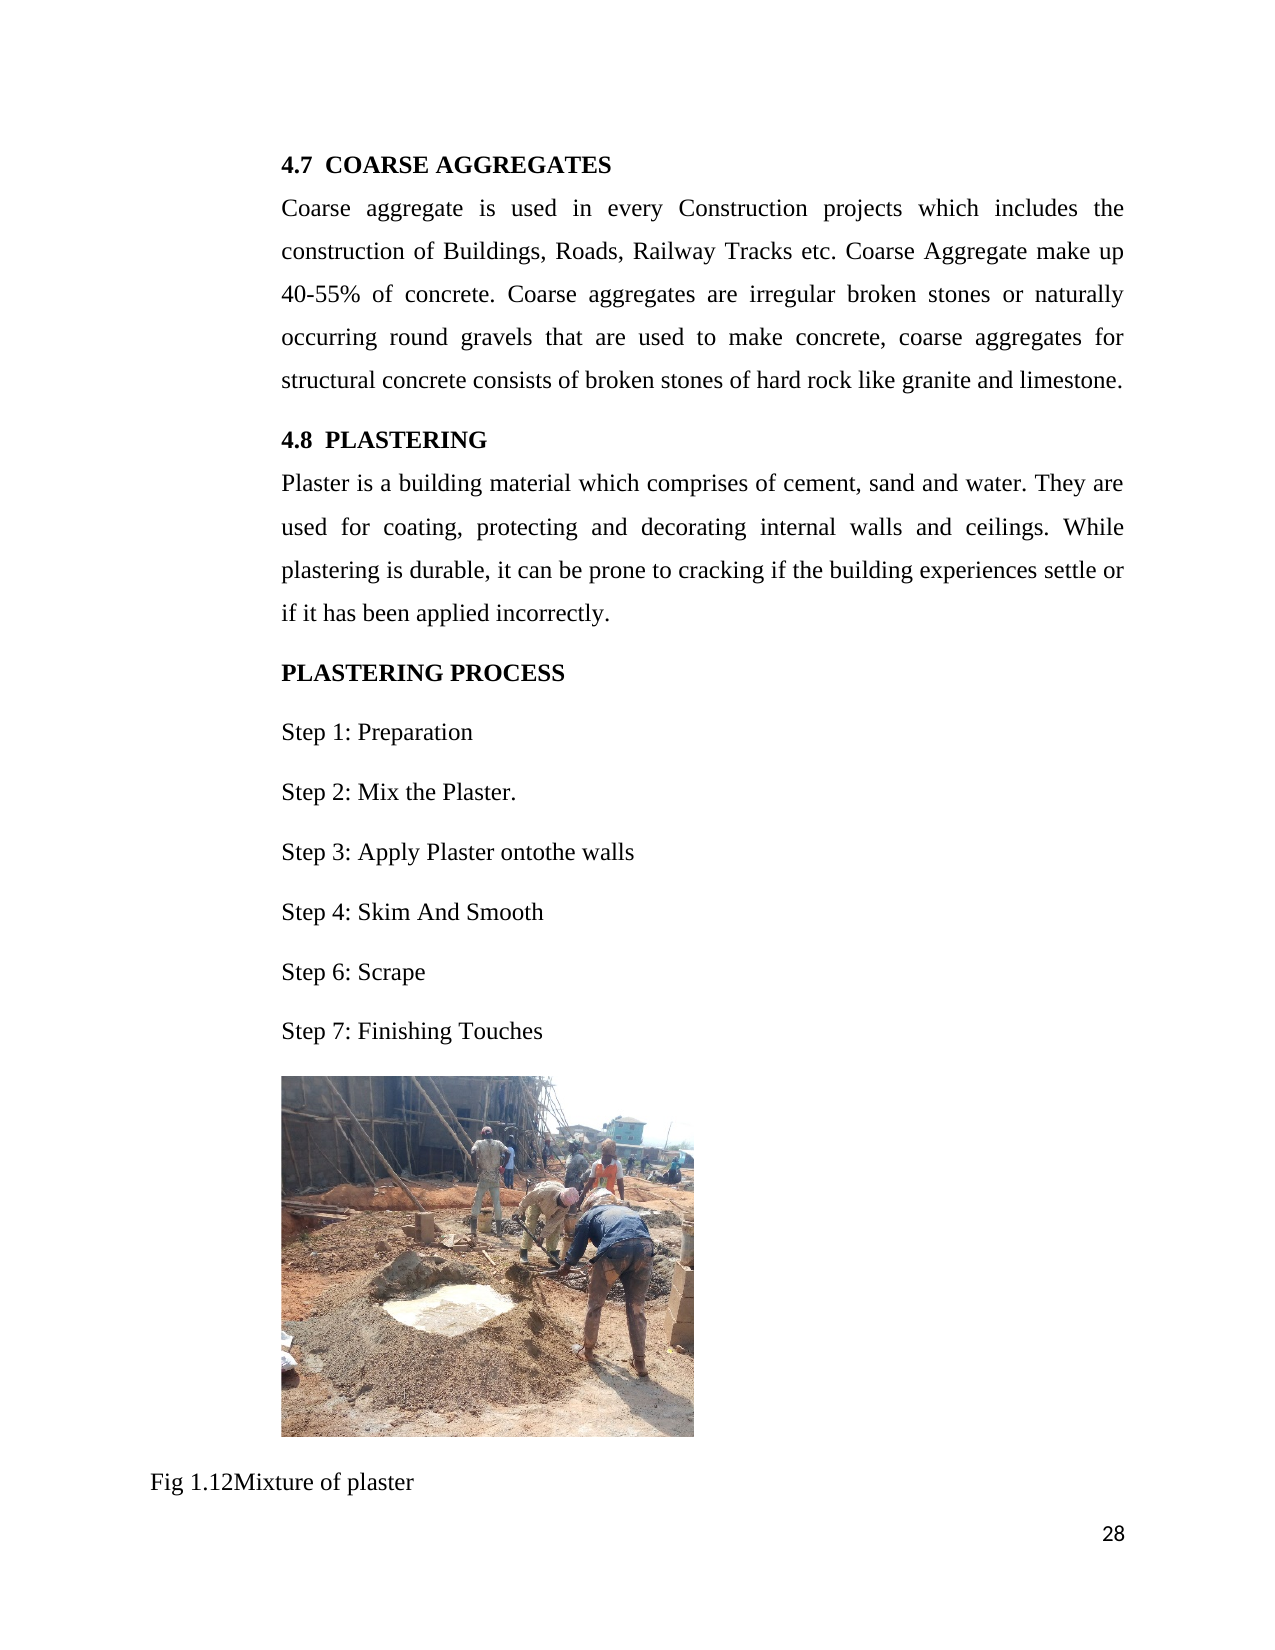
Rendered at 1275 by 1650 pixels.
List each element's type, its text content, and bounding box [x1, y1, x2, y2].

text Fig 1.12Mixture of plaster [150, 1467, 1125, 1496]
picture [281, 1076, 694, 1437]
text Coarse aggregate is used in every Construction projects which includes the construction of Buildings, Roads, Railway Tracks etc. Coarse Aggregate make up 40-55% of concrete. Coarse aggregates are irregular broken stones or naturally occurring round gravels that are used to make concrete, coarse aggregates for structural concrete consists of broken stones of hard rock like granite and limestone. [281, 193, 1125, 394]
text Step 7: Finishing Touches [281, 1016, 1125, 1045]
text Plaster is a building material which comprises of cement, sand and water. They are used for coating, protecting and decorating internal walls and ceilings. While plastering is durable, it can be prone to cracking if the building experiences settle or if it has been applied incorrectly. [281, 468, 1125, 627]
subtitle 4.8 PLASTERING [281, 425, 1125, 454]
text Step 3: Apply Plaster ontothe walls [281, 837, 1125, 866]
text PLASTERING PROCESS [281, 658, 1125, 686]
text Step 2: Mix the Plaster. [281, 777, 1125, 806]
text Step 4: Skim And Smooth [281, 897, 1125, 926]
text Step 1: Preparation [281, 717, 1125, 746]
subtitle 4.7 COARSE AGGREGATES [281, 150, 1125, 179]
text Step 6: Scrape [281, 957, 1125, 985]
